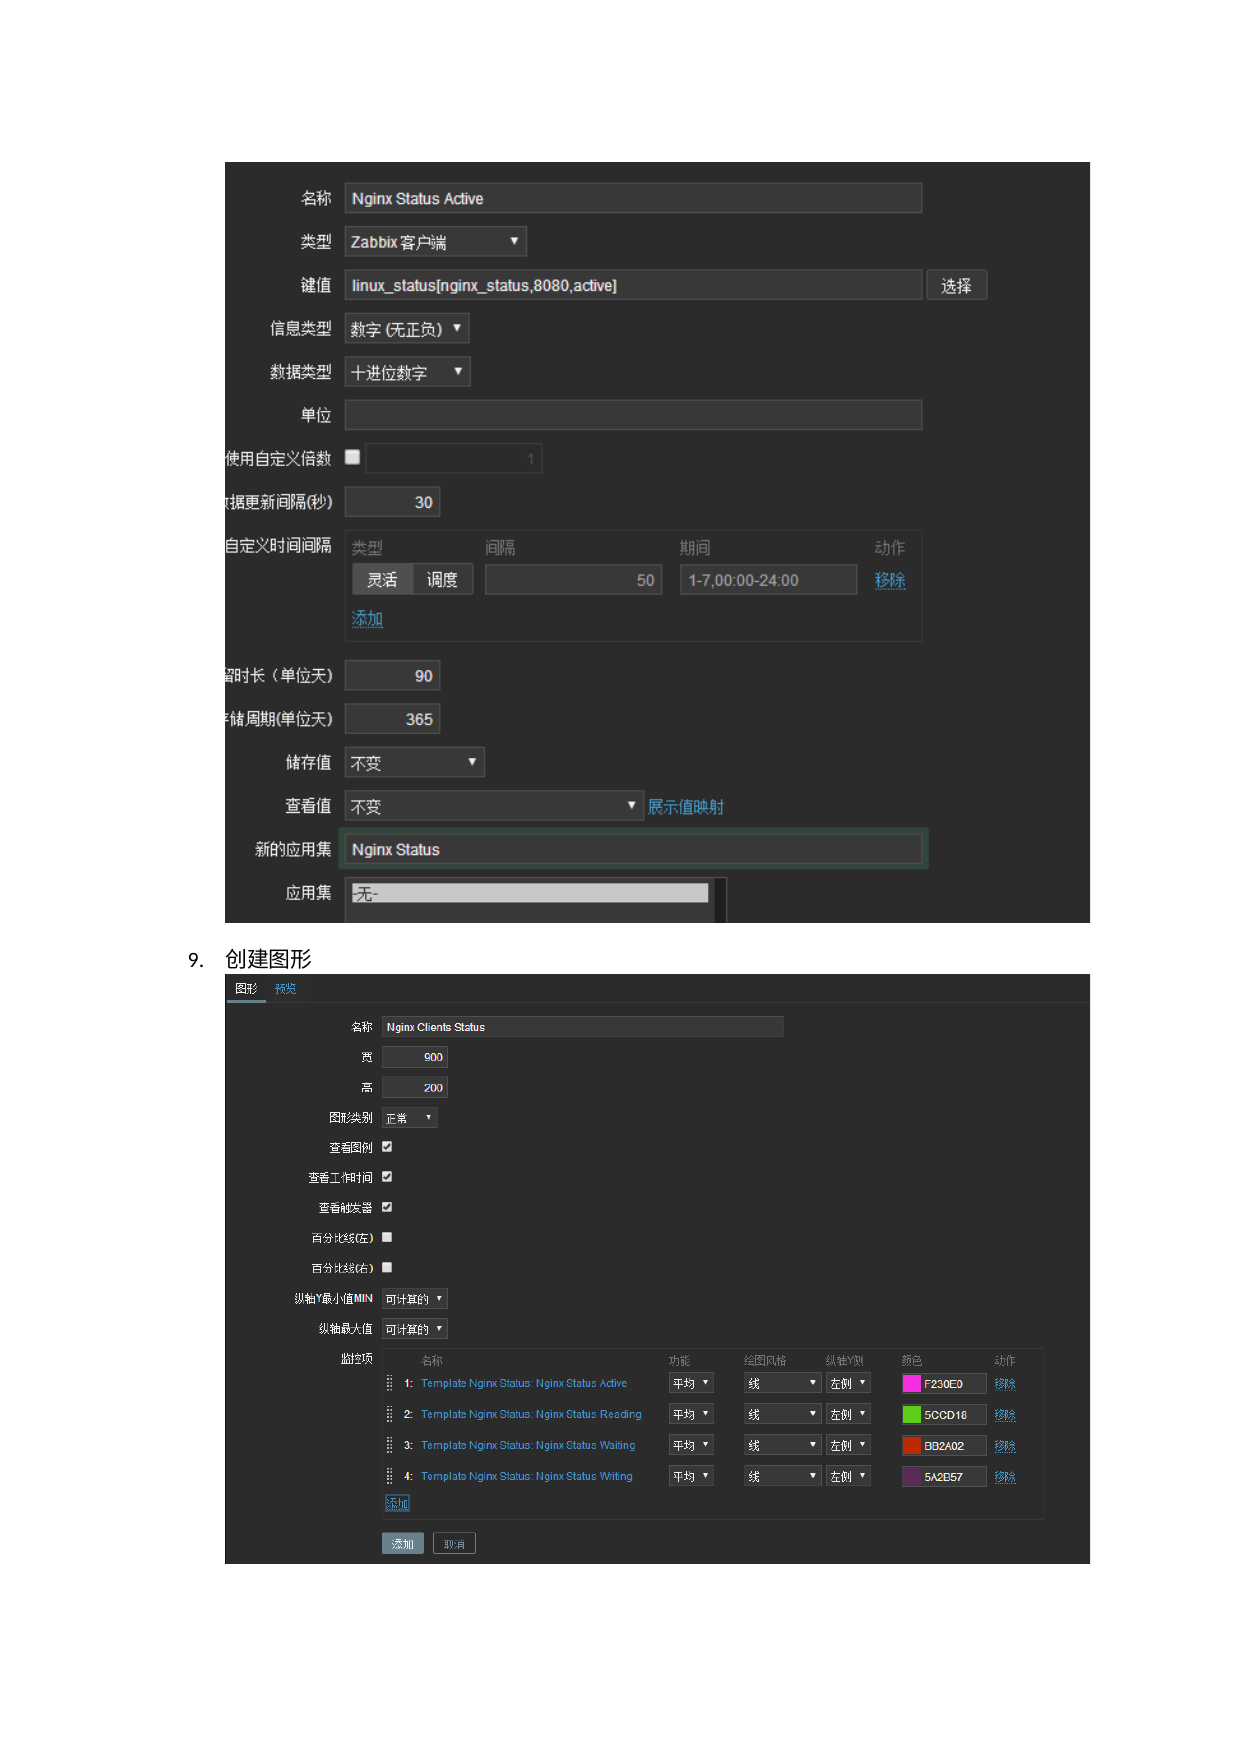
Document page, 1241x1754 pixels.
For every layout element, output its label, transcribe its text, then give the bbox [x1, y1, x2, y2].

picture [225, 162, 1091, 923]
picture [225, 974, 1091, 1564]
list 创建图形 [187, 942, 1053, 974]
